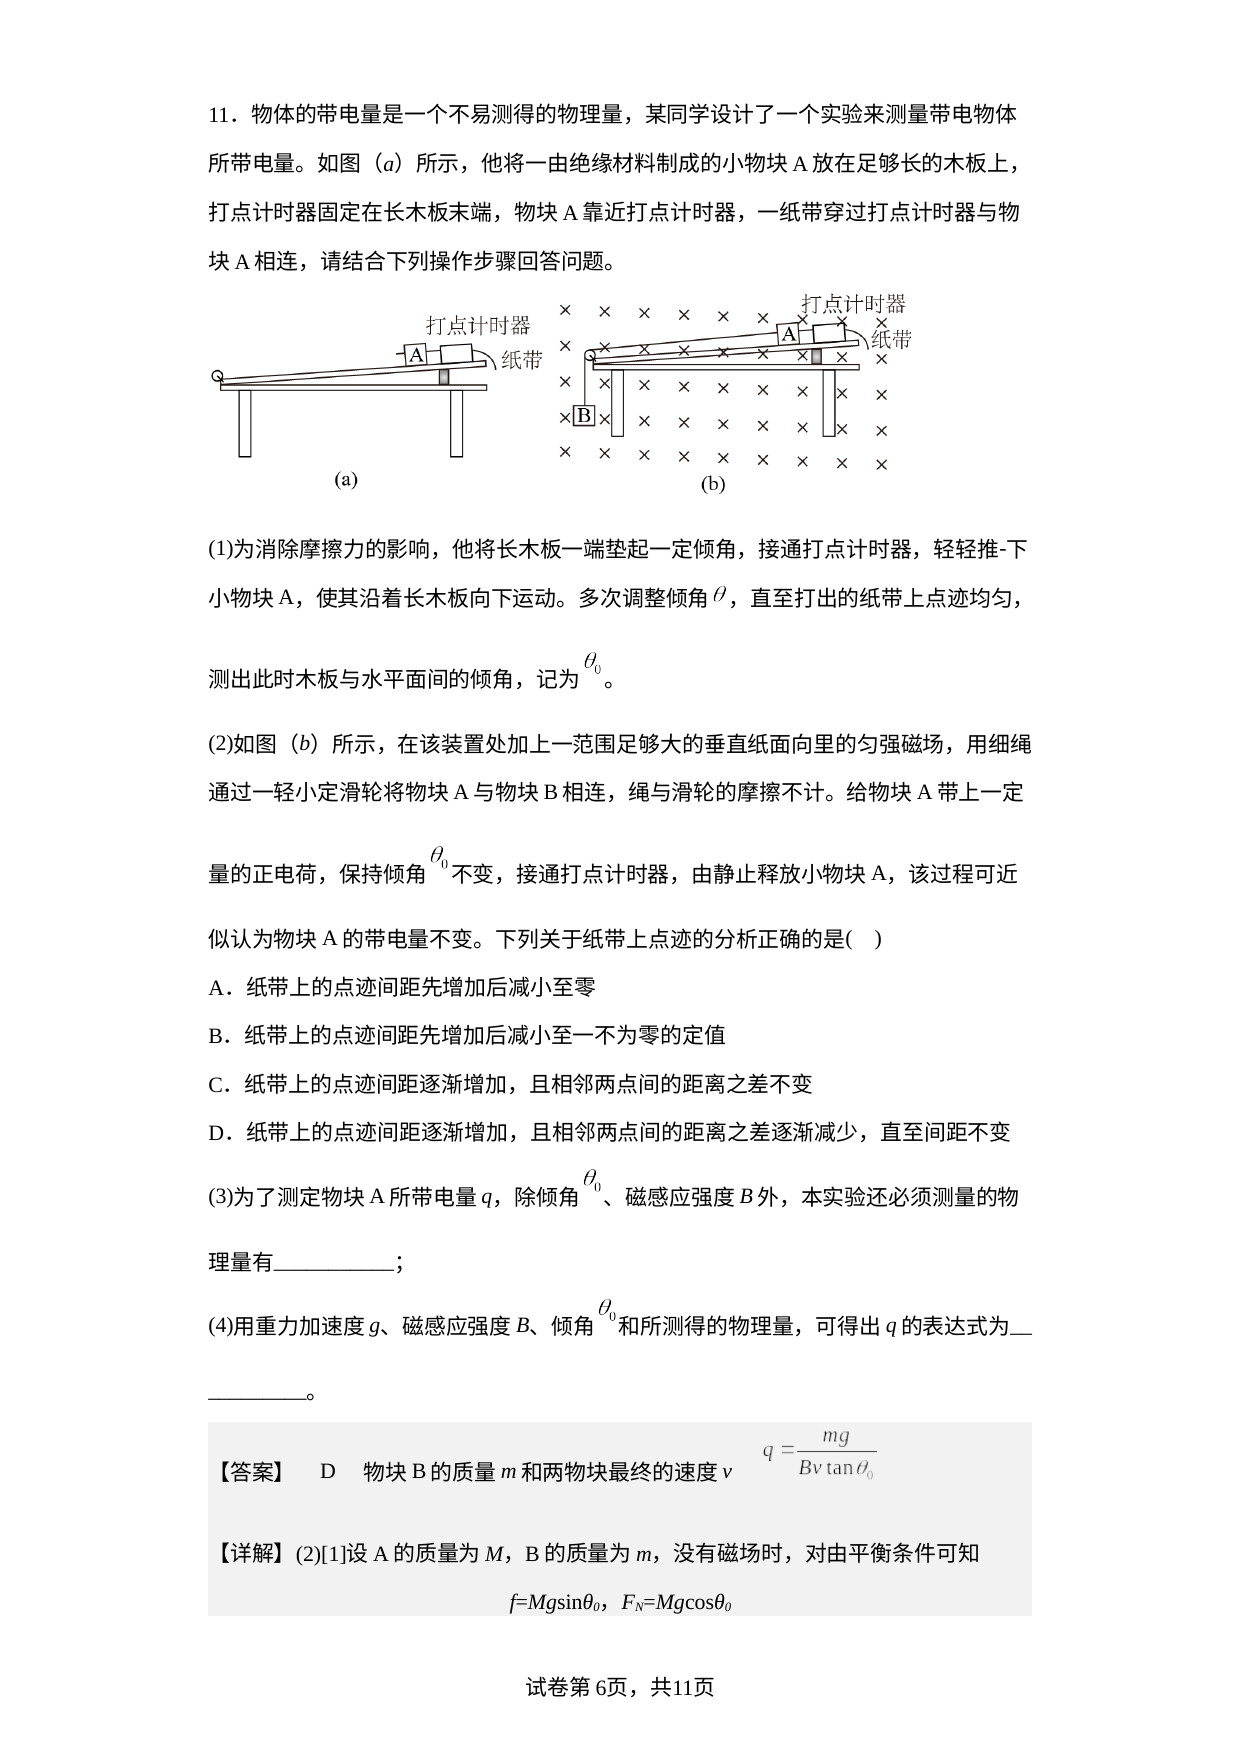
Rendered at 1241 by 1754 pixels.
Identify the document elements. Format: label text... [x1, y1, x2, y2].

picture [208, 291, 912, 498]
text (4)用重力加速度g、磁感应强度B、倾角和所测得的物理量，可得出q的表达式为___________。 [208, 1292, 1032, 1406]
text 【详解】(2)[1]设A的质量为M，B的质量为m，没有磁场时，对由平衡条件可知 [208, 1535, 1032, 1568]
text C．纸带上的点迹间距逐渐增加，且相邻两点间的距离之差不变 [208, 1066, 1032, 1099]
text (3)为了测定物块A所带电量q，除倾角、磁感应强度B外，本实验还必须测量的物理量有___________； [208, 1163, 1032, 1277]
text 11．物体的带电量是一个不易测得的物理量，某同学设计了一个实验来测量带电物体所带电量。如图（a）所示，他将一由绝缘材料制成的小物块A放在足够长的木板上，打点计时器固定在长木板末端，物块A靠近打点计时器，一纸带穿过打点计时器与物块A相连，请结合下列操作步骤回答问题。 [208, 97, 1032, 276]
text 【答案】 D 物块B的质量m和两物块最终的速度v [208, 1422, 1032, 1519]
text f=Mgsinθ0，FN=Mgcosθ0 [208, 1584, 1032, 1616]
text (2)如图（b）所示，在该装置处加上一范围足够大的垂直纸面向里的匀强磁场，用细绳通过一轻小定滑轮将物块A与物块B相连，绳与滑轮的摩擦不计。给物块A带上一定量的正电荷，保持倾角不变，接通打点计时器，由静止释放小物块A，该过程可近似认为物块A的带电量不变。下列关于纸带上点迹的分析正确的是( ) [208, 726, 1032, 954]
text A．纸带上的点迹间距先增加后减小至零 [208, 969, 1032, 1002]
text B．纸带上的点迹间距先增加后减小至一不为零的定值 [208, 1018, 1032, 1050]
text D．纸带上的点迹间距逐渐增加，且相邻两点间的距离之差逐渐减少，直至间距不变 [208, 1114, 1032, 1147]
text (1)为消除摩擦力的影响，他将长木板一端垫起一定倾角，接通打点计时器，轻轻推-下小物块A，使其沿着长木板向下运动。多次调整倾角，直至打出的纸带上点迹均匀，测出此时木板与水平面间的倾角，记为。 [208, 532, 1032, 710]
